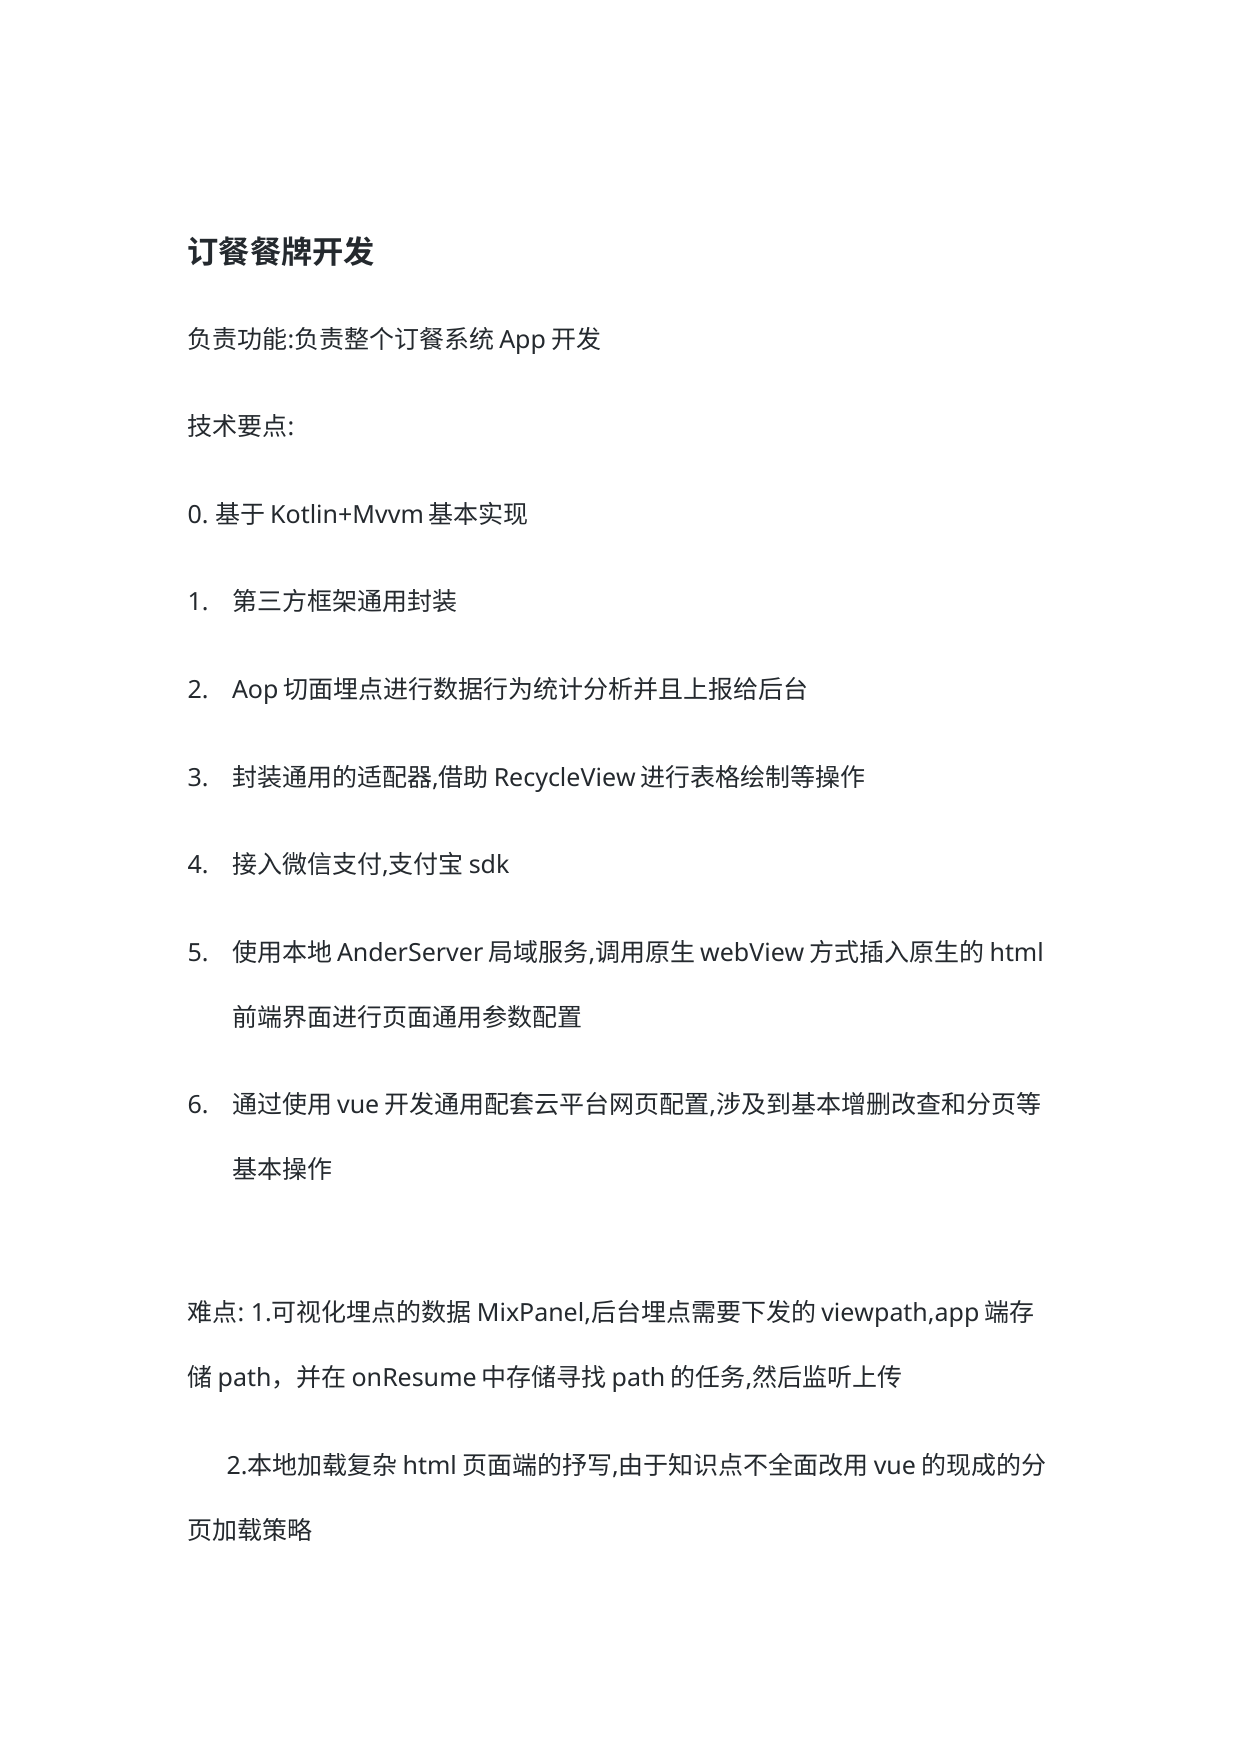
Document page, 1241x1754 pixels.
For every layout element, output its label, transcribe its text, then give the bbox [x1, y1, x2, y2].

list 订餐餐牌开发 [187, 217, 1053, 282]
list 第三方框架通用封装 [187, 567, 1053, 632]
text 2.本地加载复杂html页面端的抒写,由于知识点不全面改用vue的现成的分页加载策略 [187, 1431, 1053, 1561]
list 使用本地AnderServer局域服务,调用原生webView方式插入原生的html前端界面进行页面通用参数配置 [187, 918, 1053, 1048]
text 技术要点: [187, 392, 1053, 457]
list 接入微信支付,支付宝sdk [187, 830, 1053, 895]
text 难点: 1.可视化埋点的数据MixPanel,后台埋点需要下发的viewpath,app端存储path，并在onResume中存储寻找path的任务,然后监听上传 [187, 1278, 1053, 1408]
text 负责功能:负责整个订餐系统App开发 [187, 305, 1053, 370]
list Aop切面埋点进行数据行为统计分析并且上报给后台 [187, 655, 1053, 720]
list 基于Kotlin+Mvvm基本实现 [187, 480, 1053, 545]
list 封装通用的适配器,借助RecycleView进行表格绘制等操作 [187, 743, 1053, 808]
list 通过使用vue开发通用配套云平台网页配置,涉及到基本增删改查和分页等基本操作 [187, 1071, 1053, 1201]
